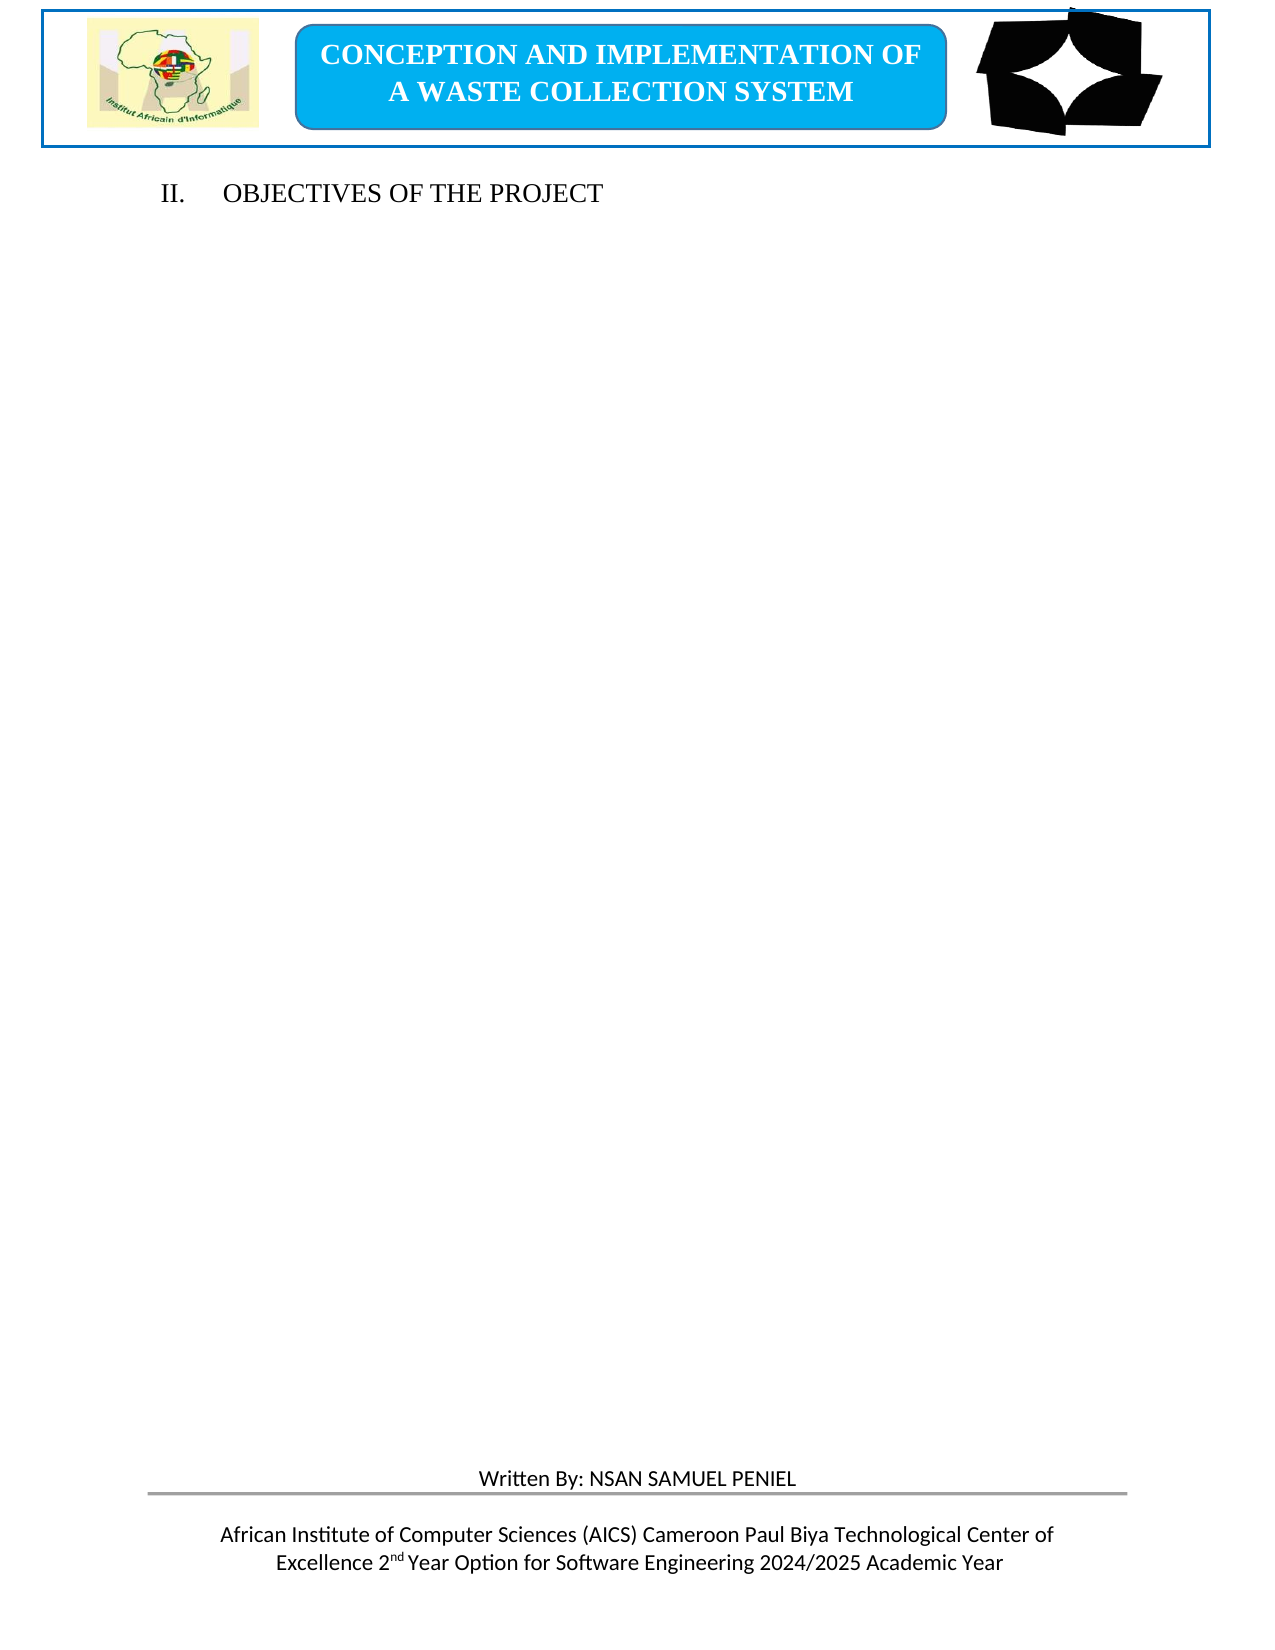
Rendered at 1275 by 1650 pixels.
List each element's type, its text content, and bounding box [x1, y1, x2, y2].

list OBJECTIVES OF THE PROJECT [185, 177, 1127, 208]
picture [87, 12, 259, 136]
picture [975, 12, 1163, 136]
